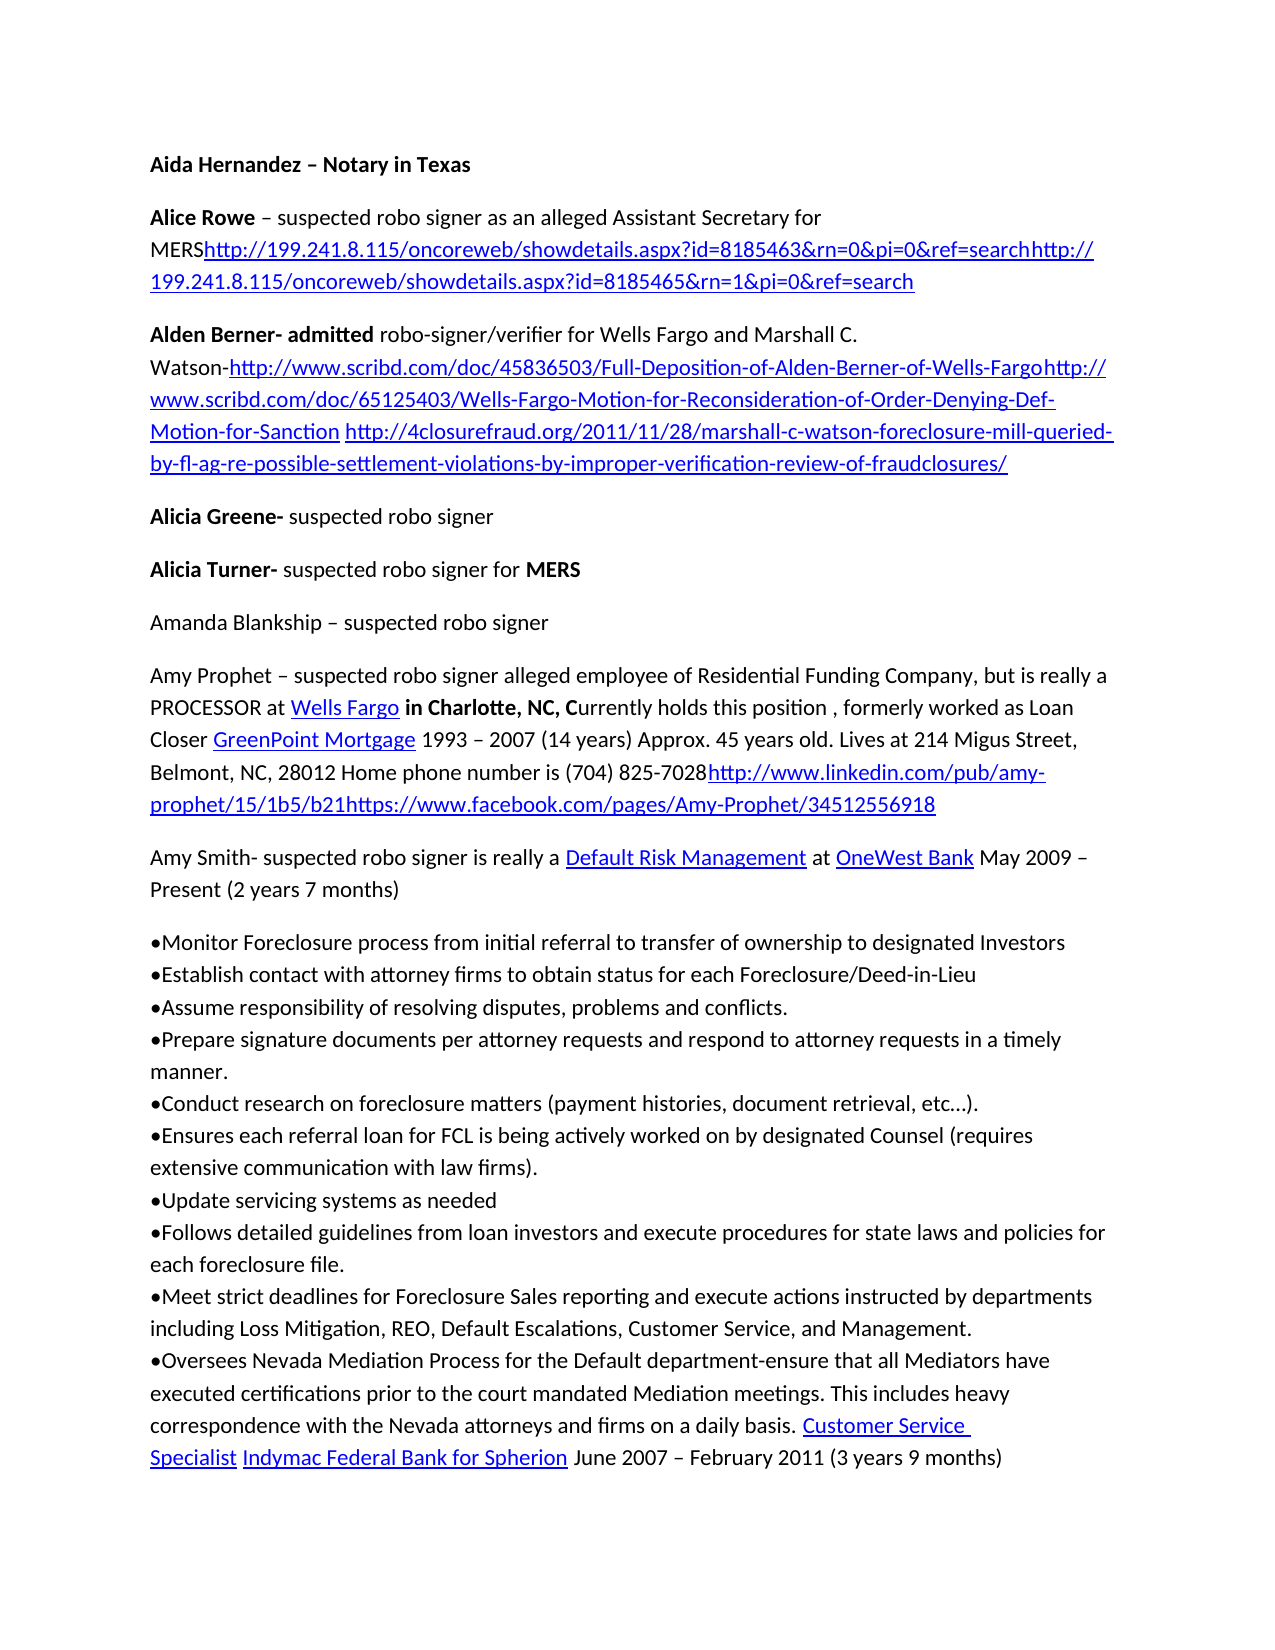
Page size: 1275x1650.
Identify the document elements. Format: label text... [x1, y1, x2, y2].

text Amy Smith- suspected robo signer is really a Default Risk Management at OneWest Bank May 2009 – Present (2 years 7 months) [150, 843, 1125, 903]
text Amanda Blankship – suspected robo signer [150, 608, 1125, 636]
text Amy Prophet – suspected robo signer alleged employee of Residential Funding Company, but is really a PROCESSOR at Wells Fargo in Charlotte, NC, Currently holds this position , formerly worked as Loan Closer GreenPoint Mortgage 1993 – 2007 (14 years) Approx. 45 years old. Lives at 214 Migus Street, Belmont, NC, 28012 Home phone number is (704) 825-7028http://www.linkedin.com/pub/amy-prophet/15/1b5/b21https://www.facebook.com/pages/Amy-Prophet/34512556918 [150, 661, 1125, 818]
text •Monitor Foreclosure process from initial referral to transfer of ownership to designated Investors •Establish contact with attorney firms to obtain status for each Foreclosure/Deed-in-Lieu •Assume responsibility of resolving disputes, problems and conflicts. •Prepare signature documents per attorney requests and respond to attorney requests in a timely manner. •Conduct research on foreclosure matters (payment histories, document retrieval, etc…). •Ensures each referral loan for FCL is being actively worked on by designated Counsel (requires extensive communication with law firms). •Update servicing systems as needed •Follows detailed guidelines from loan investors and execute procedures for state laws and policies for each foreclosure file. •Meet strict deadlines for Foreclosure Sales reporting and execute actions instructed by departments including Loss Mitigation, REO, Default Escalations, Customer Service, and Management. •Oversees Nevada Mediation Process for the Default department-ensure that all Mediators have executed certifications prior to the court mandated Mediation meetings. This includes heavy correspondence with the Nevada attorneys and firms on a daily basis. Customer Service Specialist Indymac Federal Bank for Spherion June 2007 – February 2011 (3 years 9 months) [150, 928, 1125, 1471]
text Alicia Greene- suspected robo signer [150, 502, 1125, 530]
text Aida Hernandez – Notary in Texas [150, 150, 1125, 178]
text Alden Berner- admitted robo-signer/verifier for Wells Fargo and Marshall C. Watson-http://www.scribd.com/doc/45836503/Full-Deposition-of-Alden-Berner-of-Wells-Fargohttp://www.scribd.com/doc/65125403/Wells-Fargo-Motion-for-Reconsideration-of-Order-Denying-Def-Motion-for-Sanction http://4closurefraud.org/2011/11/28/marshall-c-watson-foreclosure-mill-queried-by-fl-ag-re-possible-settlement-violations-by-improper-verification-review-of-fraudclosures/ [150, 320, 1125, 477]
text Alice Rowe – suspected robo signer as an alleged Assistant Secretary for MERShttp://199.241.8.115/oncoreweb/showdetails.aspx?id=8185463&rn=0&pi=0&ref=searchhttp://199.241.8.115/oncoreweb/showdetails.aspx?id=8185465&rn=1&pi=0&ref=search [150, 203, 1125, 295]
text Alicia Turner- suspected robo signer for MERS [150, 555, 1125, 583]
